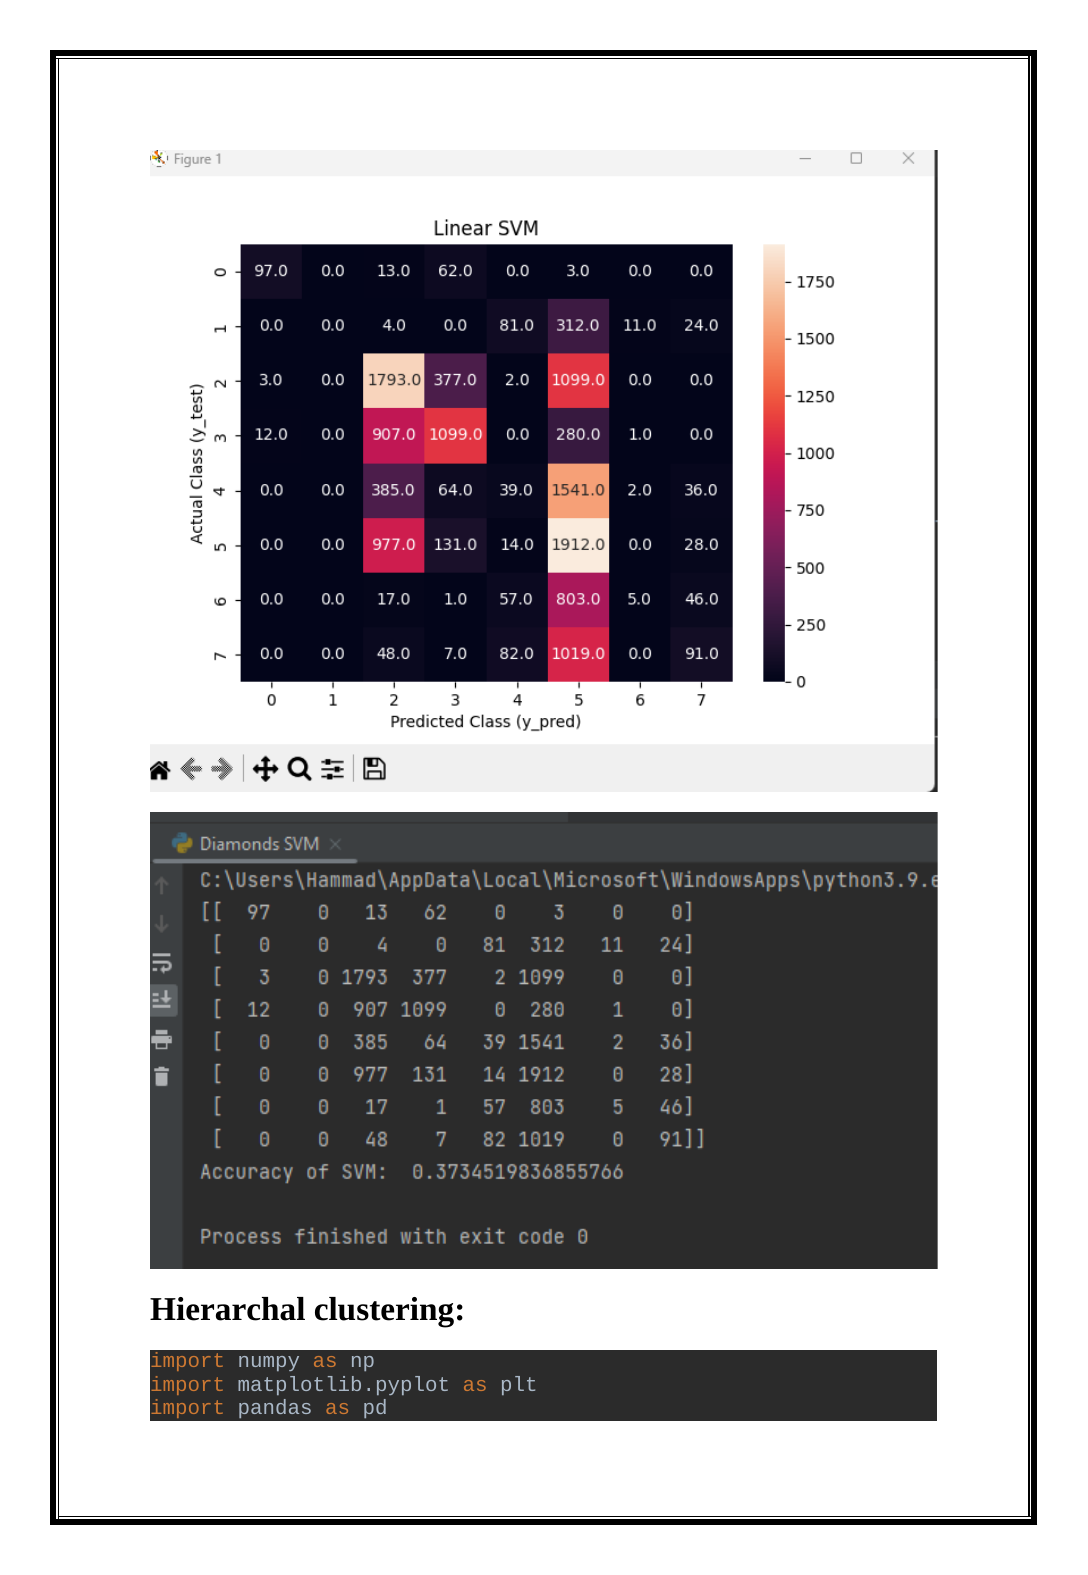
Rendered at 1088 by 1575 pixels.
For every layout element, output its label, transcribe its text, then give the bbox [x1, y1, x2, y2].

text Hierarchal clustering: [150, 1289, 937, 1328]
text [150, 1350, 937, 1421]
picture [150, 812, 938, 1269]
picture [150, 150, 938, 792]
